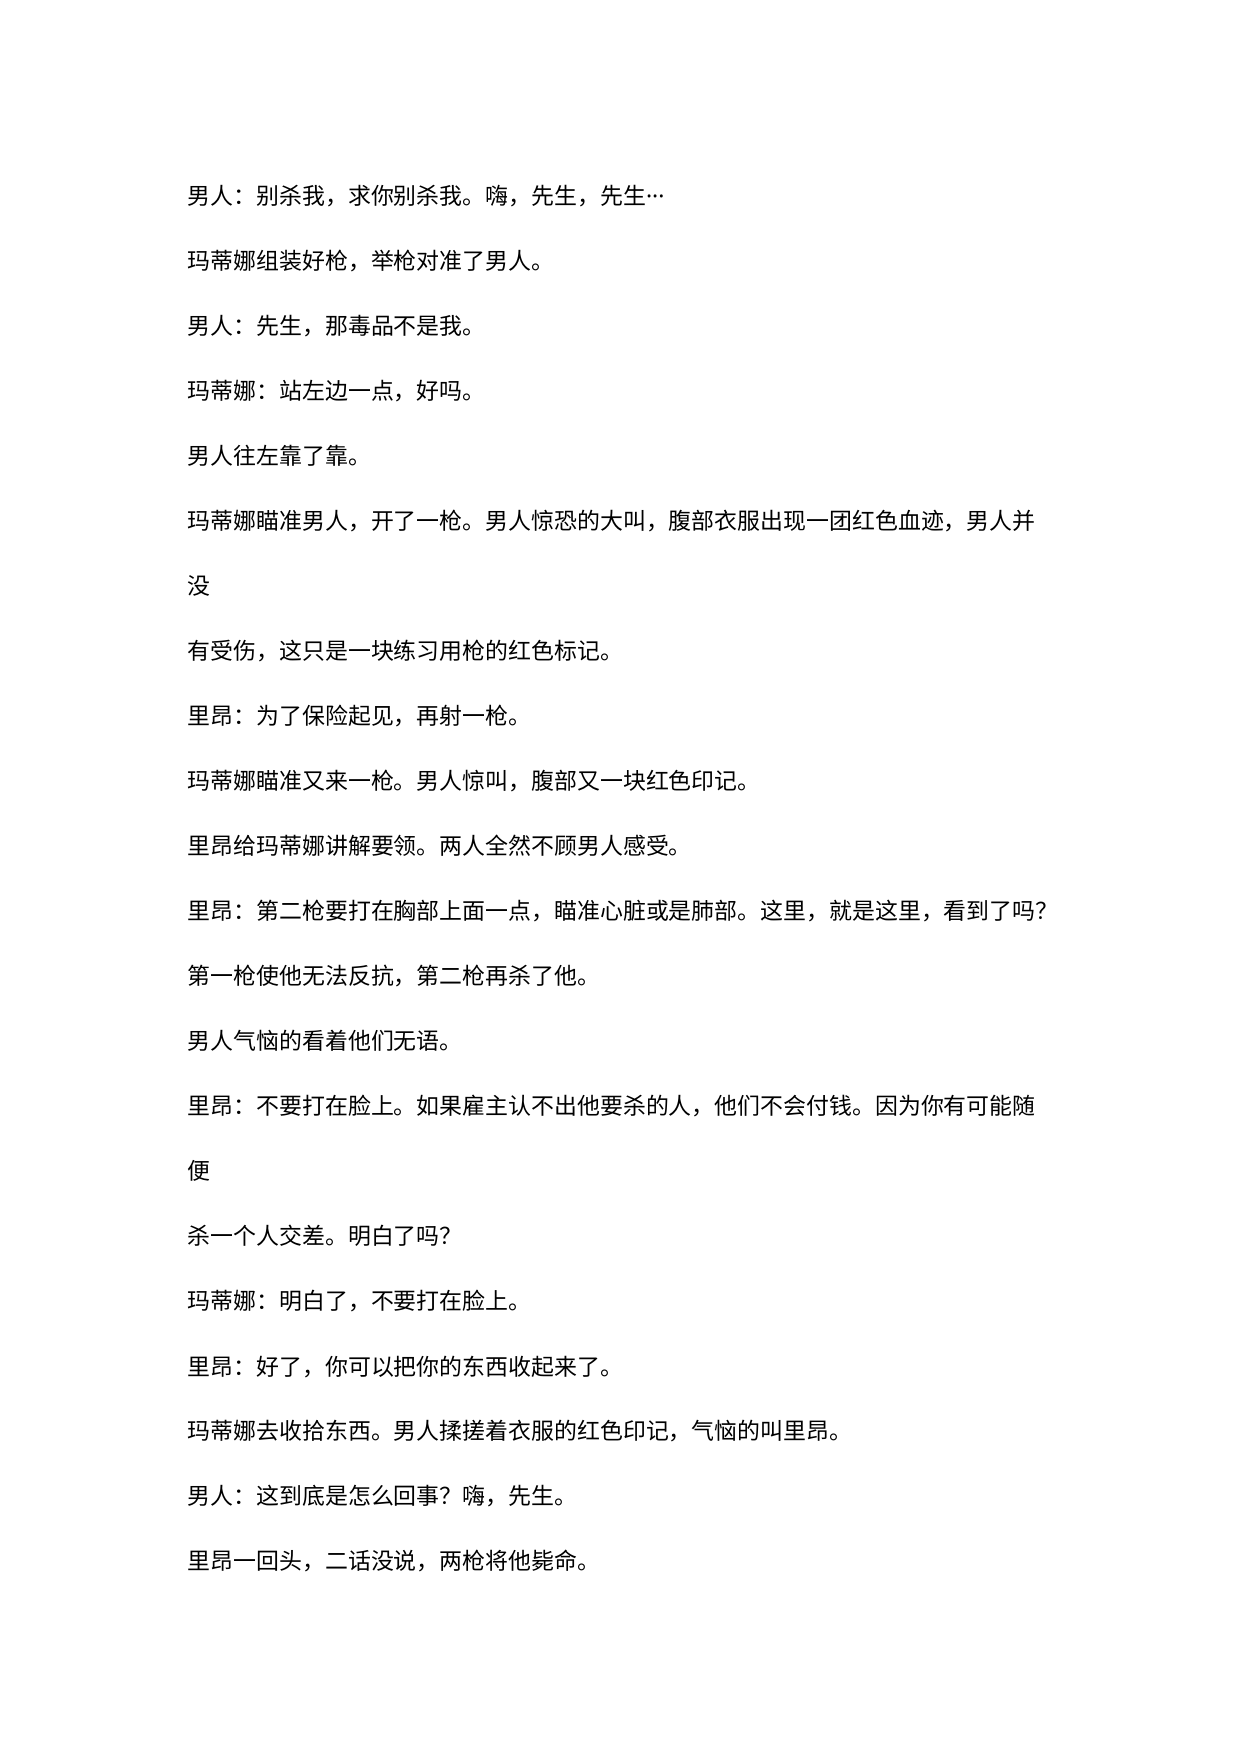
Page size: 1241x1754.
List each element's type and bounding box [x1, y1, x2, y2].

list [187, 162, 1053, 1397]
list [187, 1397, 1053, 1592]
